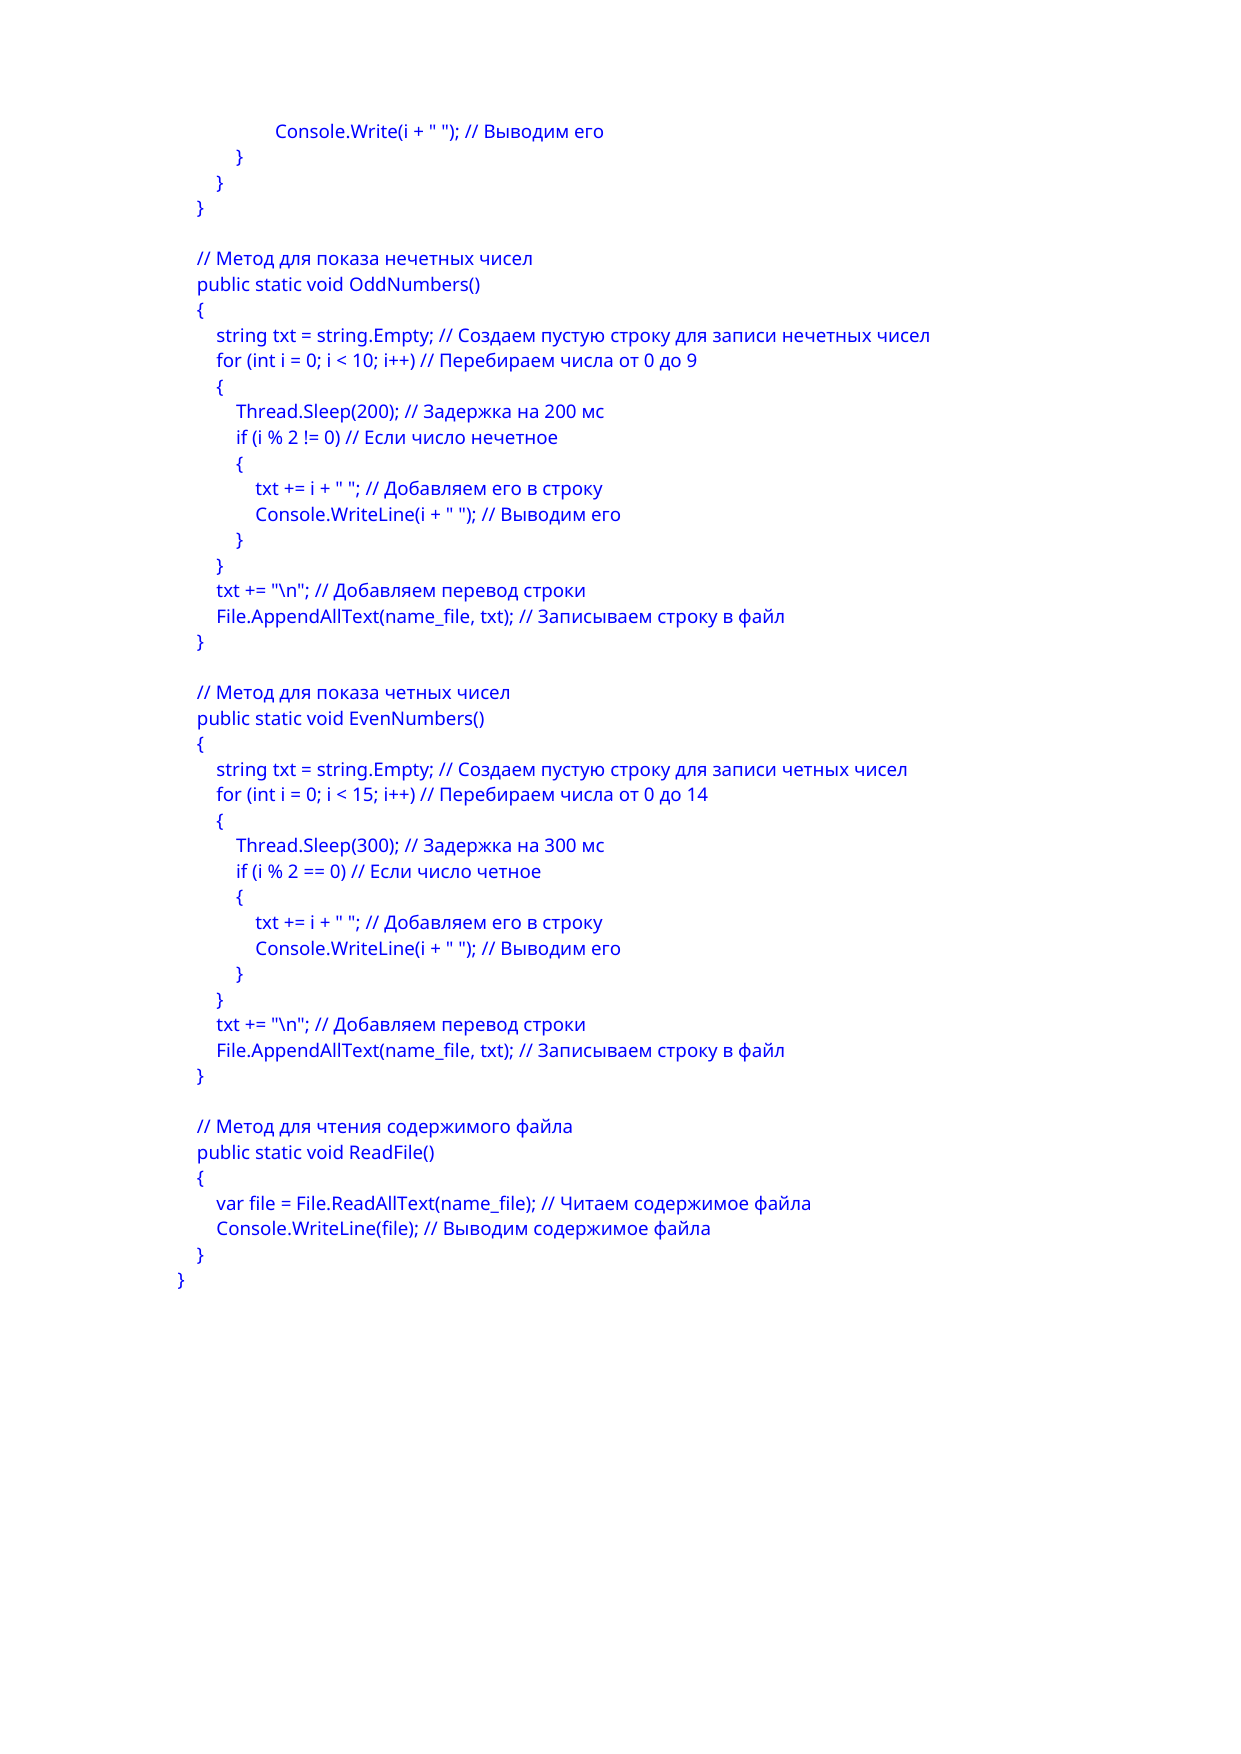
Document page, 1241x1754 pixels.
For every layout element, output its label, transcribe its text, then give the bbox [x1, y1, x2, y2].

text File.AppendAllText(name_file, txt); // Записываем строку в файл [177, 603, 1152, 628]
text for (int i = 0; i < 15; i++) // Перебираем числа от 0 до 14 [177, 782, 1152, 807]
text txt += "\n"; // Добавляем перевод строки [177, 1011, 1152, 1037]
text } [177, 960, 1152, 986]
text Thread.Sleep(200); // Задержка на 200 мс [177, 399, 1152, 424]
text } [177, 1241, 1152, 1267]
text if (i % 2 == 0) // Если число четное [177, 858, 1152, 884]
text } [177, 552, 1152, 577]
text { [177, 297, 1152, 322]
text public static void ReadFile() [177, 1139, 1152, 1164]
text // Метод для чтения содержимого файла [177, 1113, 1152, 1139]
text } [177, 628, 1152, 654]
text txt += i + " "; // Добавляем его в строку [177, 909, 1152, 935]
text // Метод для показа четных чисел [177, 679, 1152, 705]
text { [177, 807, 1152, 833]
text } [177, 986, 1152, 1011]
text } [177, 195, 1152, 220]
text var file = File.ReadAllText(name_file); // Читаем содержимое файла [177, 1190, 1152, 1216]
text string txt = string.Empty; // Создаем пустую строку для записи четных чисел [177, 756, 1152, 782]
text Console.WriteLine(i + " "); // Выводим его [177, 935, 1152, 960]
text { [177, 450, 1152, 475]
text } [177, 526, 1152, 552]
text // Метод для показа нечетных чисел [177, 246, 1152, 271]
text Console.Write(i + " "); // Выводим его [177, 118, 1152, 144]
text } [177, 1267, 1152, 1292]
text { [177, 731, 1152, 756]
text string txt = string.Empty; // Создаем пустую строку для записи нечетных чисел [177, 322, 1152, 348]
text { [177, 1164, 1152, 1190]
text Console.WriteLine(file); // Выводим содержимое файла [177, 1216, 1152, 1241]
text public static void OddNumbers() [177, 271, 1152, 297]
text txt += "\n"; // Добавляем перевод строки [177, 577, 1152, 603]
text Thread.Sleep(300); // Задержка на 300 мс [177, 833, 1152, 858]
text if (i % 2 != 0) // Если число нечетное [177, 424, 1152, 450]
text Console.WriteLine(i + " "); // Выводим его [177, 501, 1152, 526]
text { [177, 884, 1152, 909]
text } [177, 1062, 1152, 1088]
text public static void EvenNumbers() [177, 705, 1152, 731]
text { [177, 373, 1152, 399]
text for (int i = 0; i < 10; i++) // Перебираем числа от 0 до 9 [177, 348, 1152, 373]
text } [177, 169, 1152, 195]
text File.AppendAllText(name_file, txt); // Записываем строку в файл [177, 1037, 1152, 1062]
text txt += i + " "; // Добавляем его в строку [177, 475, 1152, 501]
text } [177, 144, 1152, 169]
